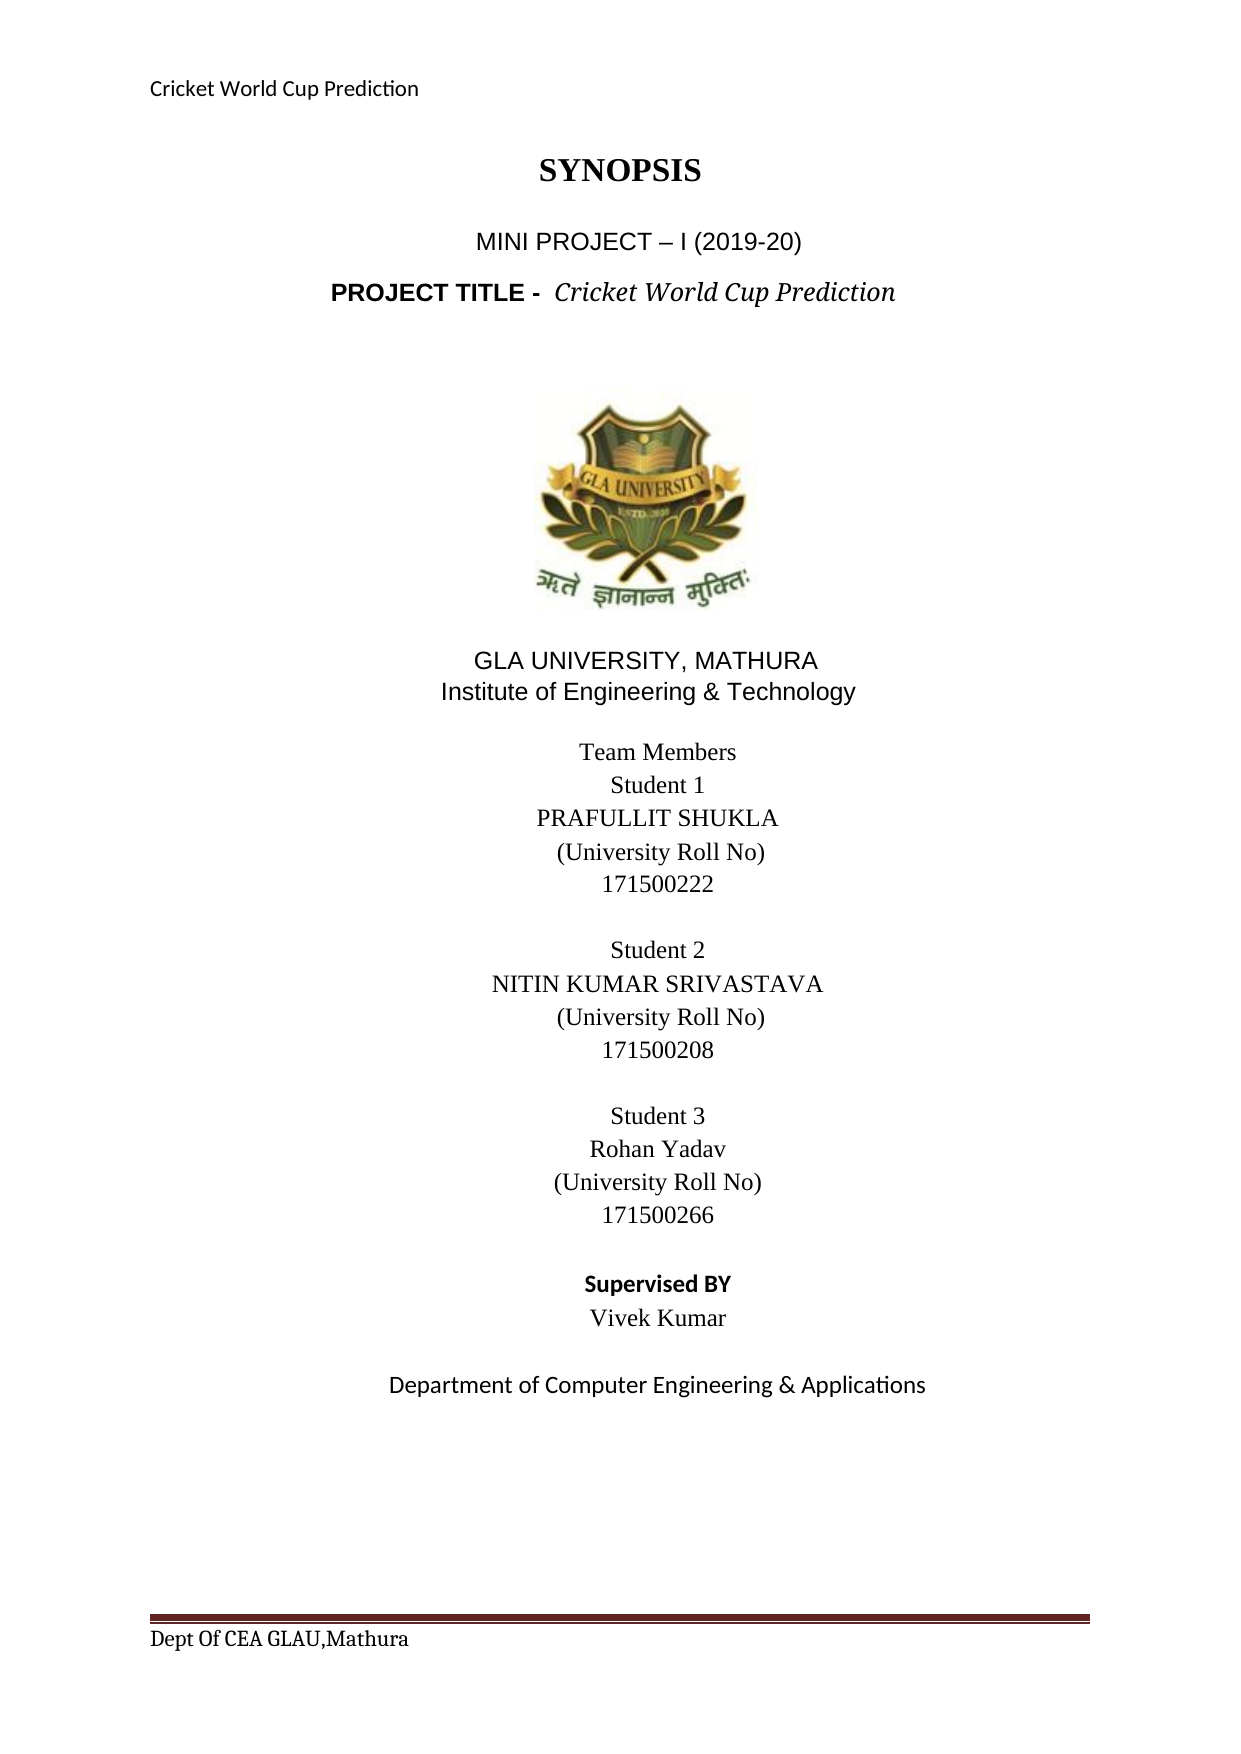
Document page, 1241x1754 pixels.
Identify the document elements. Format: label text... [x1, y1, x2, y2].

list 171500266 [225, 1200, 1090, 1228]
list Rohan Yadav [225, 1134, 1090, 1162]
list NITIN KUMAR SRIVASTAVA [225, 969, 1090, 997]
list Student 3 [225, 1101, 1090, 1129]
text MINI PROJECT – I (2019-20) [150, 227, 1090, 256]
list Student 2 [225, 936, 1090, 964]
list (University Roll No) [225, 1167, 1090, 1196]
text GLA UNIVERSITY, MATHURA [202, 646, 1090, 675]
list (University Roll No) [225, 837, 1090, 865]
list 171500208 [225, 1035, 1090, 1063]
list Department of Computer Engineering & Applications [225, 1369, 1090, 1399]
list Vivek Kumar [225, 1303, 1090, 1332]
list (University Roll No) [225, 1002, 1090, 1030]
list Student 1 [225, 771, 1090, 799]
text Institute of Engineering & Technology [150, 677, 946, 705]
list Supervised BY [225, 1268, 1090, 1298]
list Team Members [225, 737, 1090, 766]
list PRAFULLIT SHUKLA [225, 803, 1090, 832]
text SYNOPSIS [150, 150, 1090, 188]
text PROJECT TITLE - Cricket World Cup Prediction [150, 275, 1090, 309]
list 171500222 [225, 869, 1090, 898]
picture [534, 388, 758, 615]
